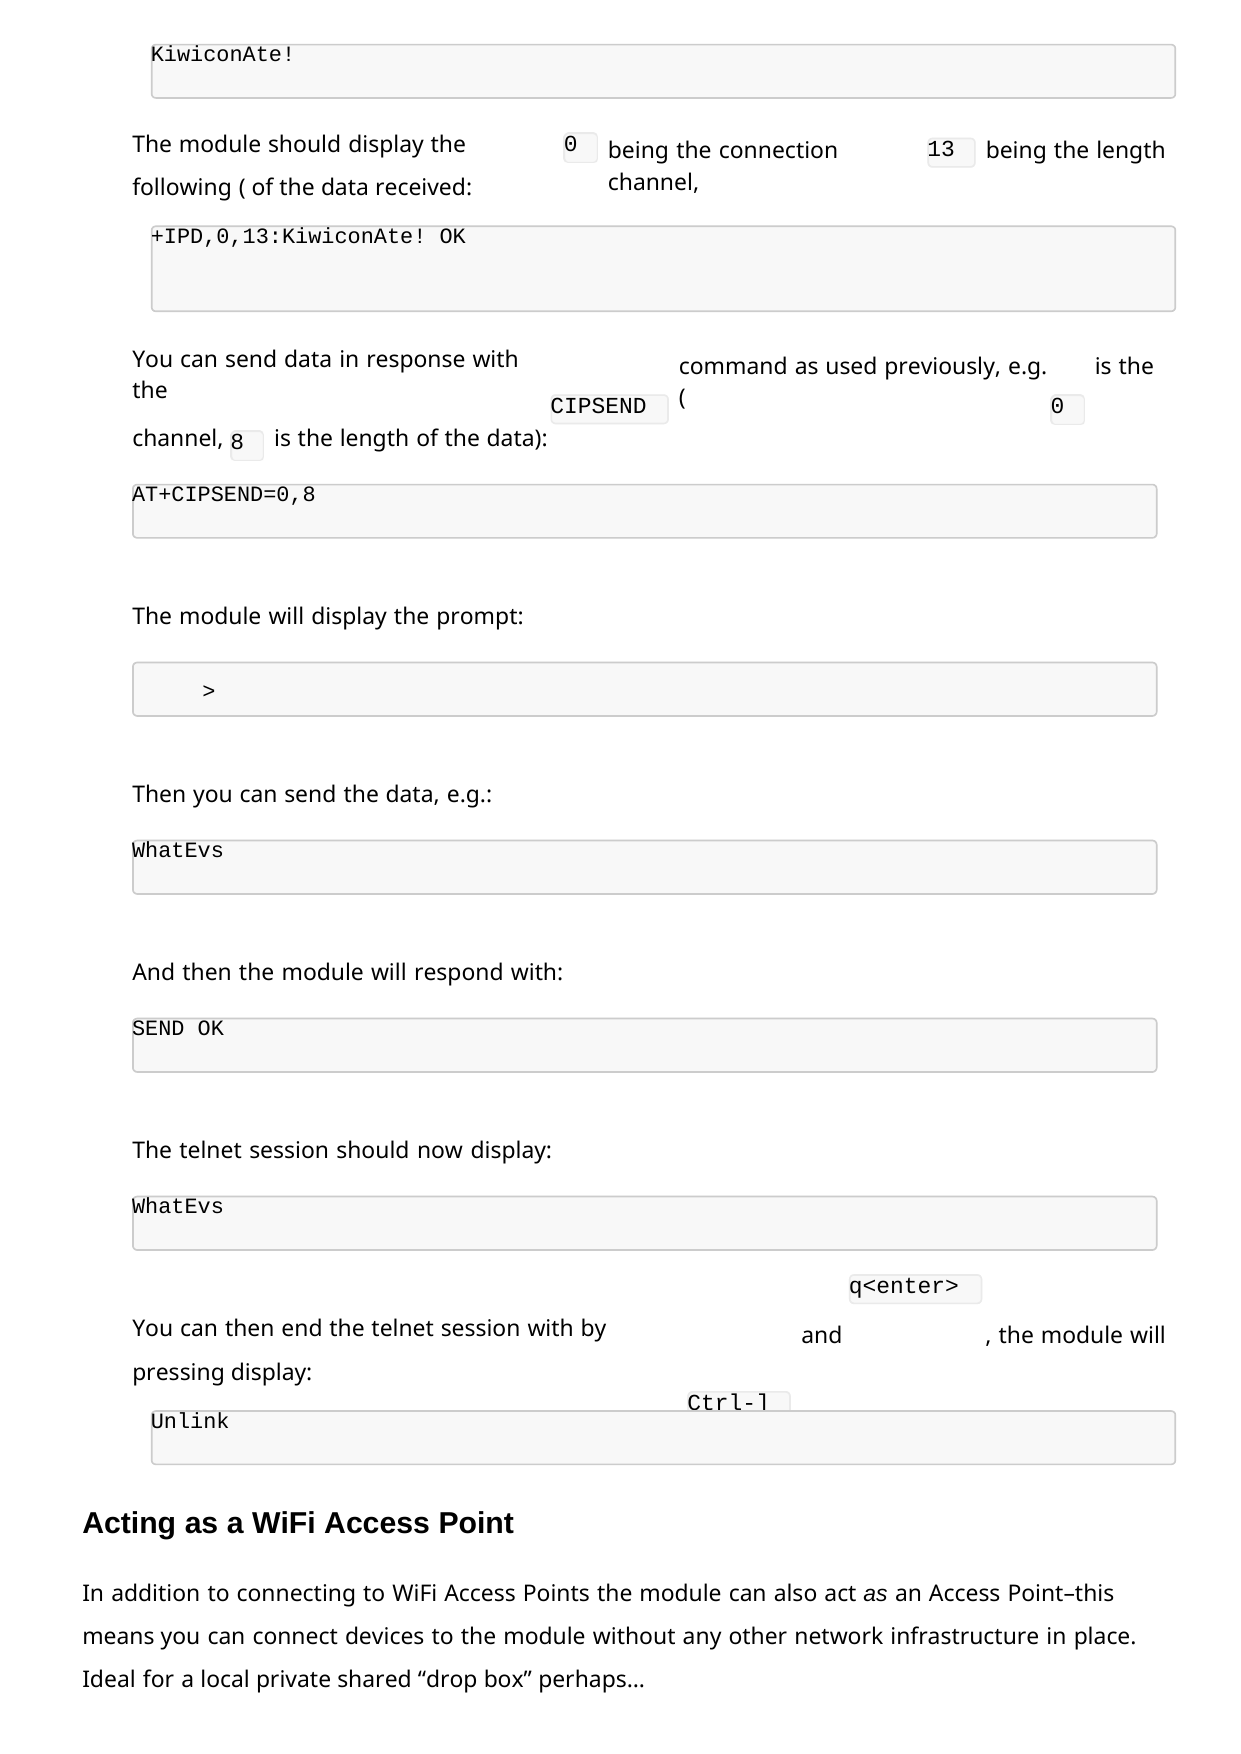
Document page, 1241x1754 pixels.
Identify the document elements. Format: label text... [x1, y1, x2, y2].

picture [1050, 394, 1085, 422]
text is the [1094, 349, 1169, 381]
text command as used previously, e.g. ( [679, 349, 1048, 412]
text The module should display the following ( of the data received: [132, 127, 561, 202]
text being the length [986, 134, 1169, 166]
subtitle Acting as a WiFi Access Point [82, 1505, 1169, 1540]
text Then you can send the data, e.g.: [132, 778, 1169, 809]
text And then the module will respond with: [132, 956, 1169, 988]
picture [230, 454, 264, 461]
text and [801, 1319, 844, 1351]
text being the connection channel, [608, 134, 918, 197]
text In addition to connecting to WiFi Access Points the module can also act as an Access Point–this means you can connect devices to the module without any other network infrastructure in place. Ideal for a local private shared “drop box” perhaps… [82, 1577, 1152, 1694]
text channel, is the length of the data): [132, 422, 1169, 454]
text You can then end the telnet session with by pressing display: [132, 1312, 682, 1387]
text The telnet session should now display: [132, 1134, 1169, 1166]
text , the module will [985, 1319, 1169, 1351]
text You can send data in response with the [132, 343, 545, 405]
text The module will display the prompt: [132, 600, 1169, 632]
picture [563, 132, 598, 163]
